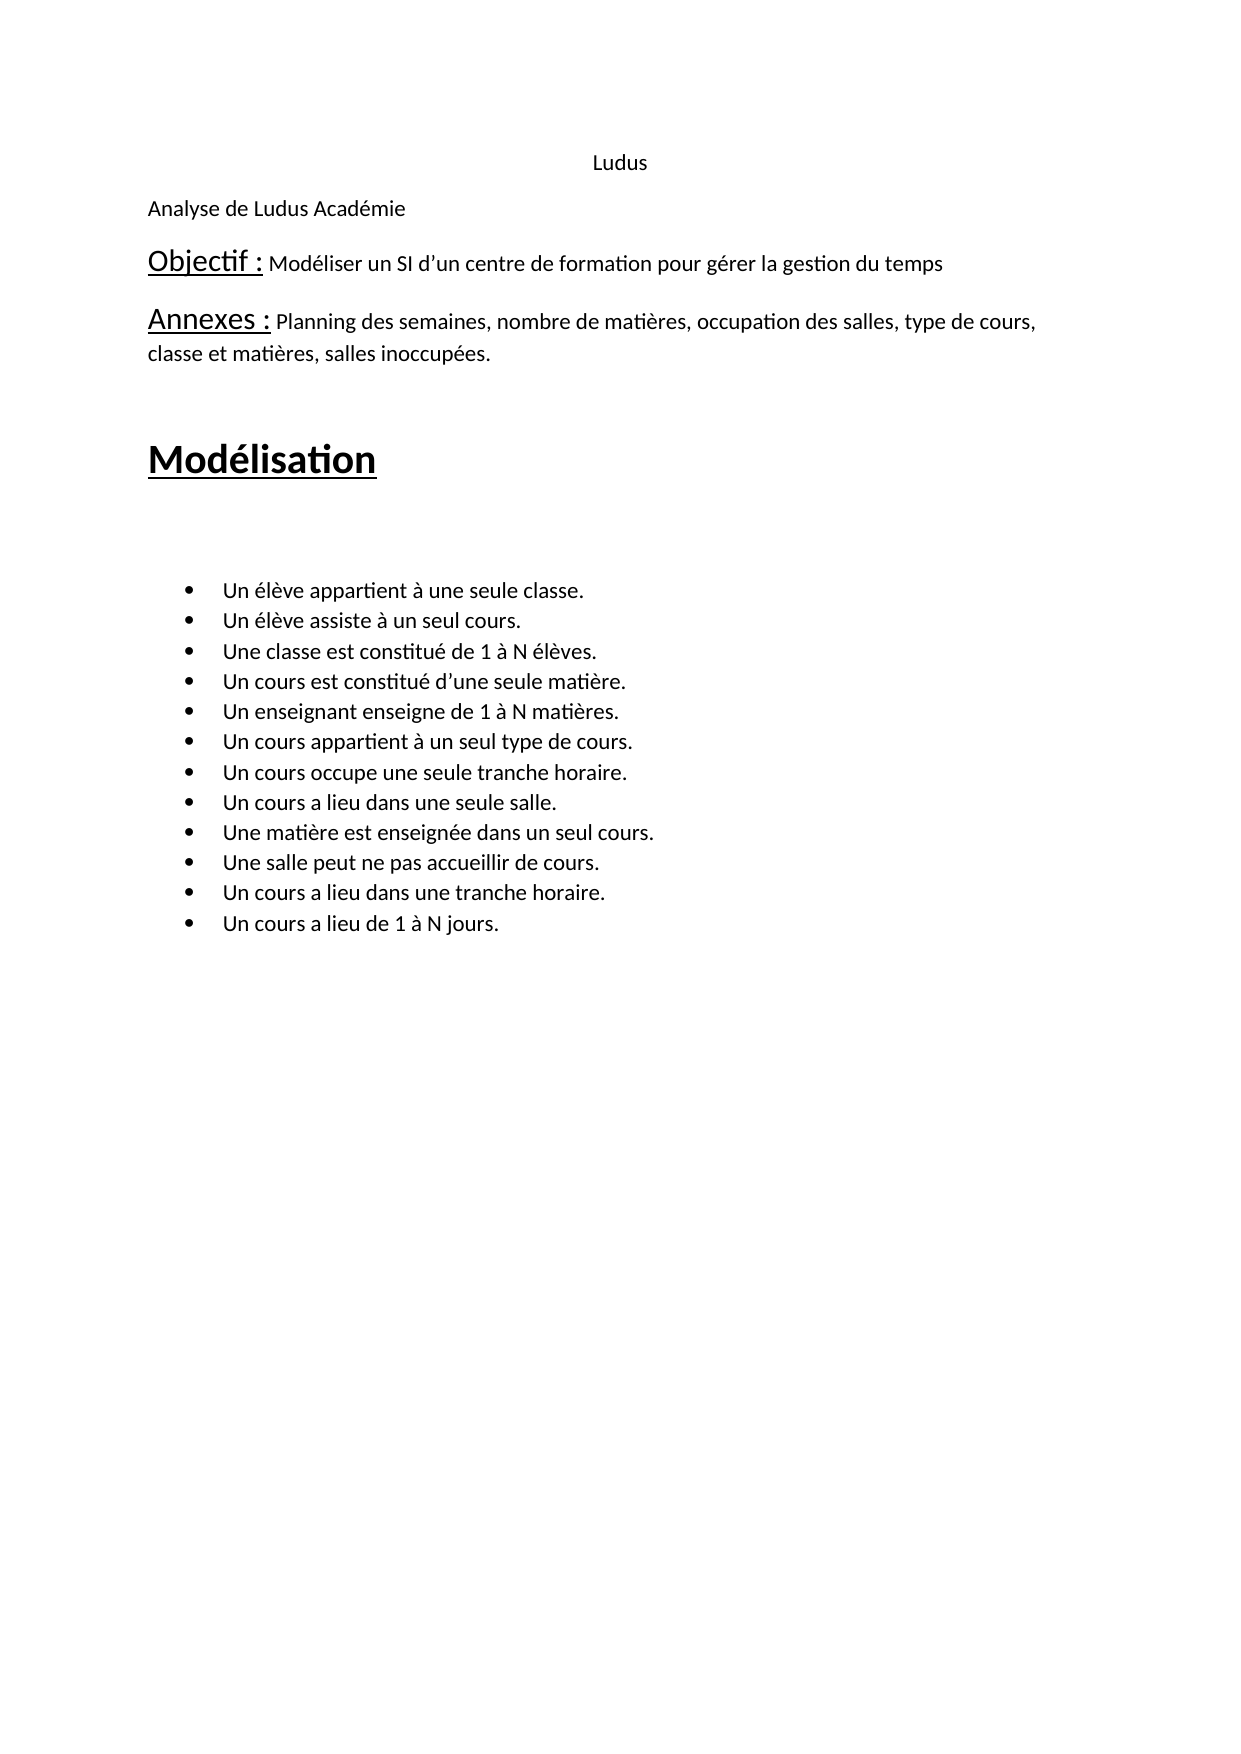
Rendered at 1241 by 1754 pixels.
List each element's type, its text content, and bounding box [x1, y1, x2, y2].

text Ludus [148, 148, 1093, 176]
list Une salle peut ne pas accueillir de cours. [185, 848, 1093, 876]
list Un cours appartient à un seul type de cours. [185, 727, 1093, 755]
list Un élève appartient à une seule classe. [185, 576, 1093, 604]
list Un cours a lieu de 1 à N jours. [185, 909, 1093, 937]
list Un cours a lieu dans une tranche horaire. [185, 878, 1093, 906]
list Un cours occupe une seule tranche horaire. [185, 758, 1093, 786]
list Un enseignant enseigne de 1 à N matières. [185, 697, 1093, 725]
list Une classe est constitué de 1 à N élèves. [185, 637, 1093, 665]
list Un cours a lieu dans une seule salle. [185, 788, 1093, 816]
list Une matière est enseignée dans un seul cours. [185, 818, 1093, 846]
text Analyse de Ludus Académie [148, 194, 1093, 222]
text Objectif : Modéliser un SI d’un centre de formation pour gérer la gestion du temps [148, 241, 1093, 279]
list Un cours est constitué d’une seule matière. [185, 667, 1093, 695]
list Un élève assiste à un seul cours. [185, 607, 1093, 634]
text Modélisation [148, 433, 1093, 484]
text Annexes : Planning des semaines, nombre de matières, occupation des salles, type de cours, classe et matières, salles inoccupées. [148, 299, 1093, 367]
